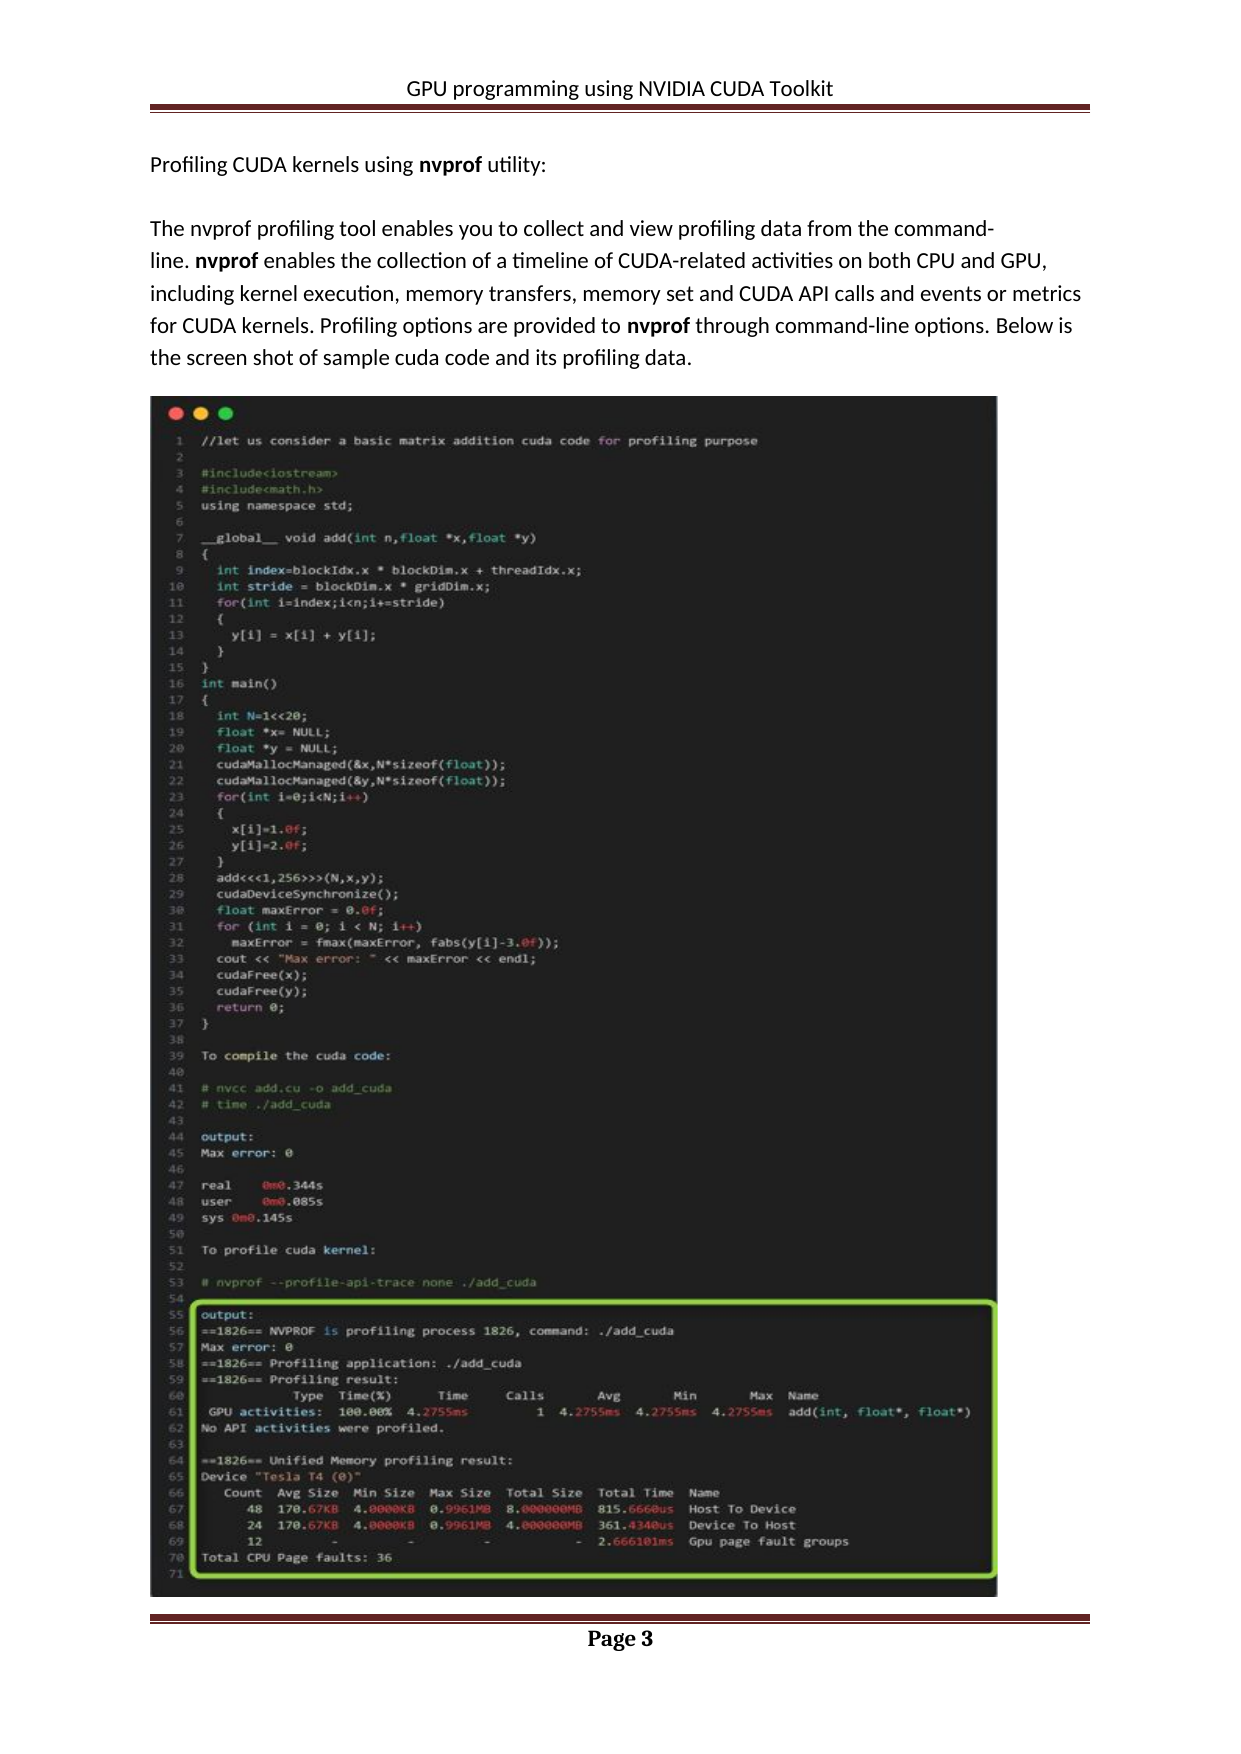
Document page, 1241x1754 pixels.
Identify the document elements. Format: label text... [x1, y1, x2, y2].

text Profiling CUDA kernels using nvprof utility: The nvprof profiling tool enables you to collect and view profiling data from the command-line. nvprof enables the collection of a timeline of CUDA-related activities on both CPU and GPU, including kernel execution, memory transfers, memory set and CUDA API calls and events or metrics for CUDA kernels. Profiling options are provided to nvprof through command-line options. Below is the screen shot of sample cuda code and its profiling data. [150, 150, 1090, 371]
picture [150, 396, 998, 1597]
